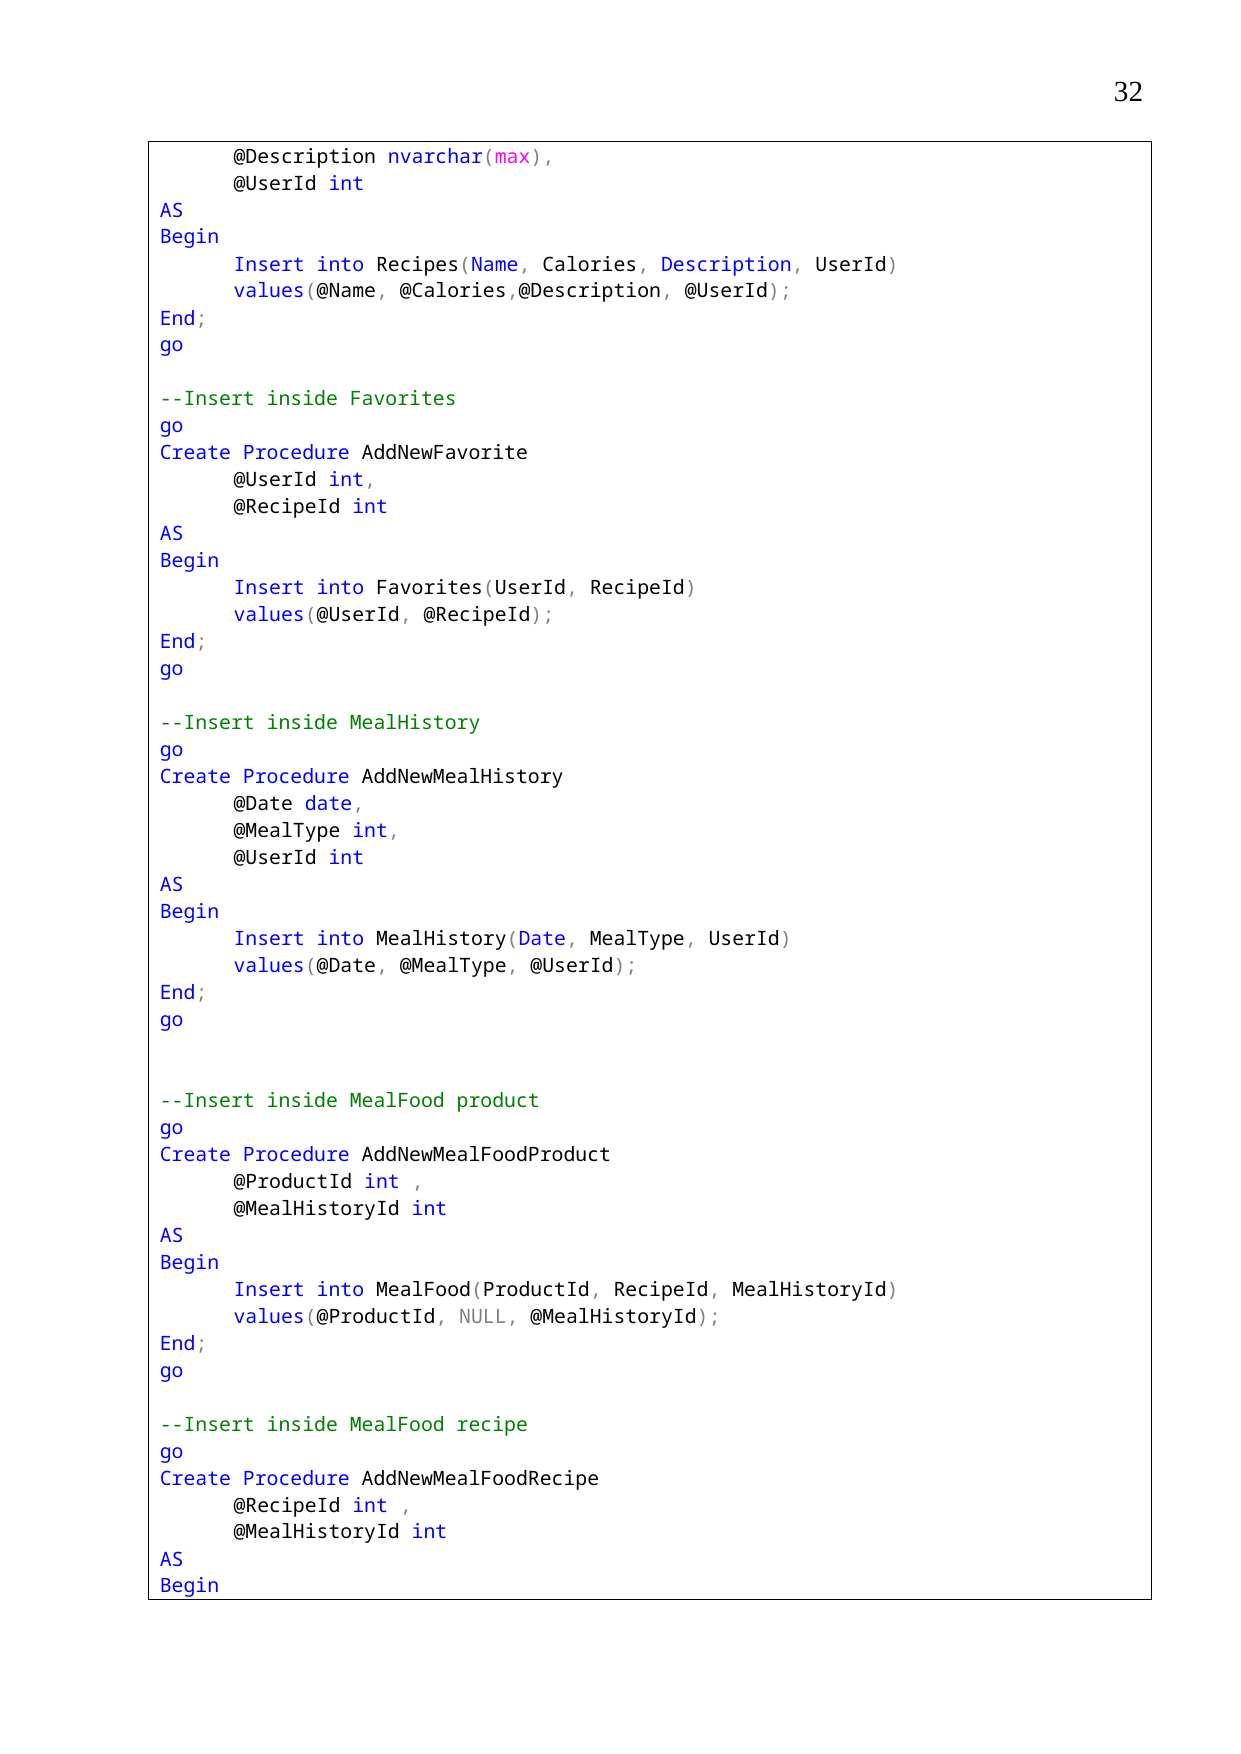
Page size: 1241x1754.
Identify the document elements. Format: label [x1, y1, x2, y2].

table_header [149, 142, 1151, 1599]
